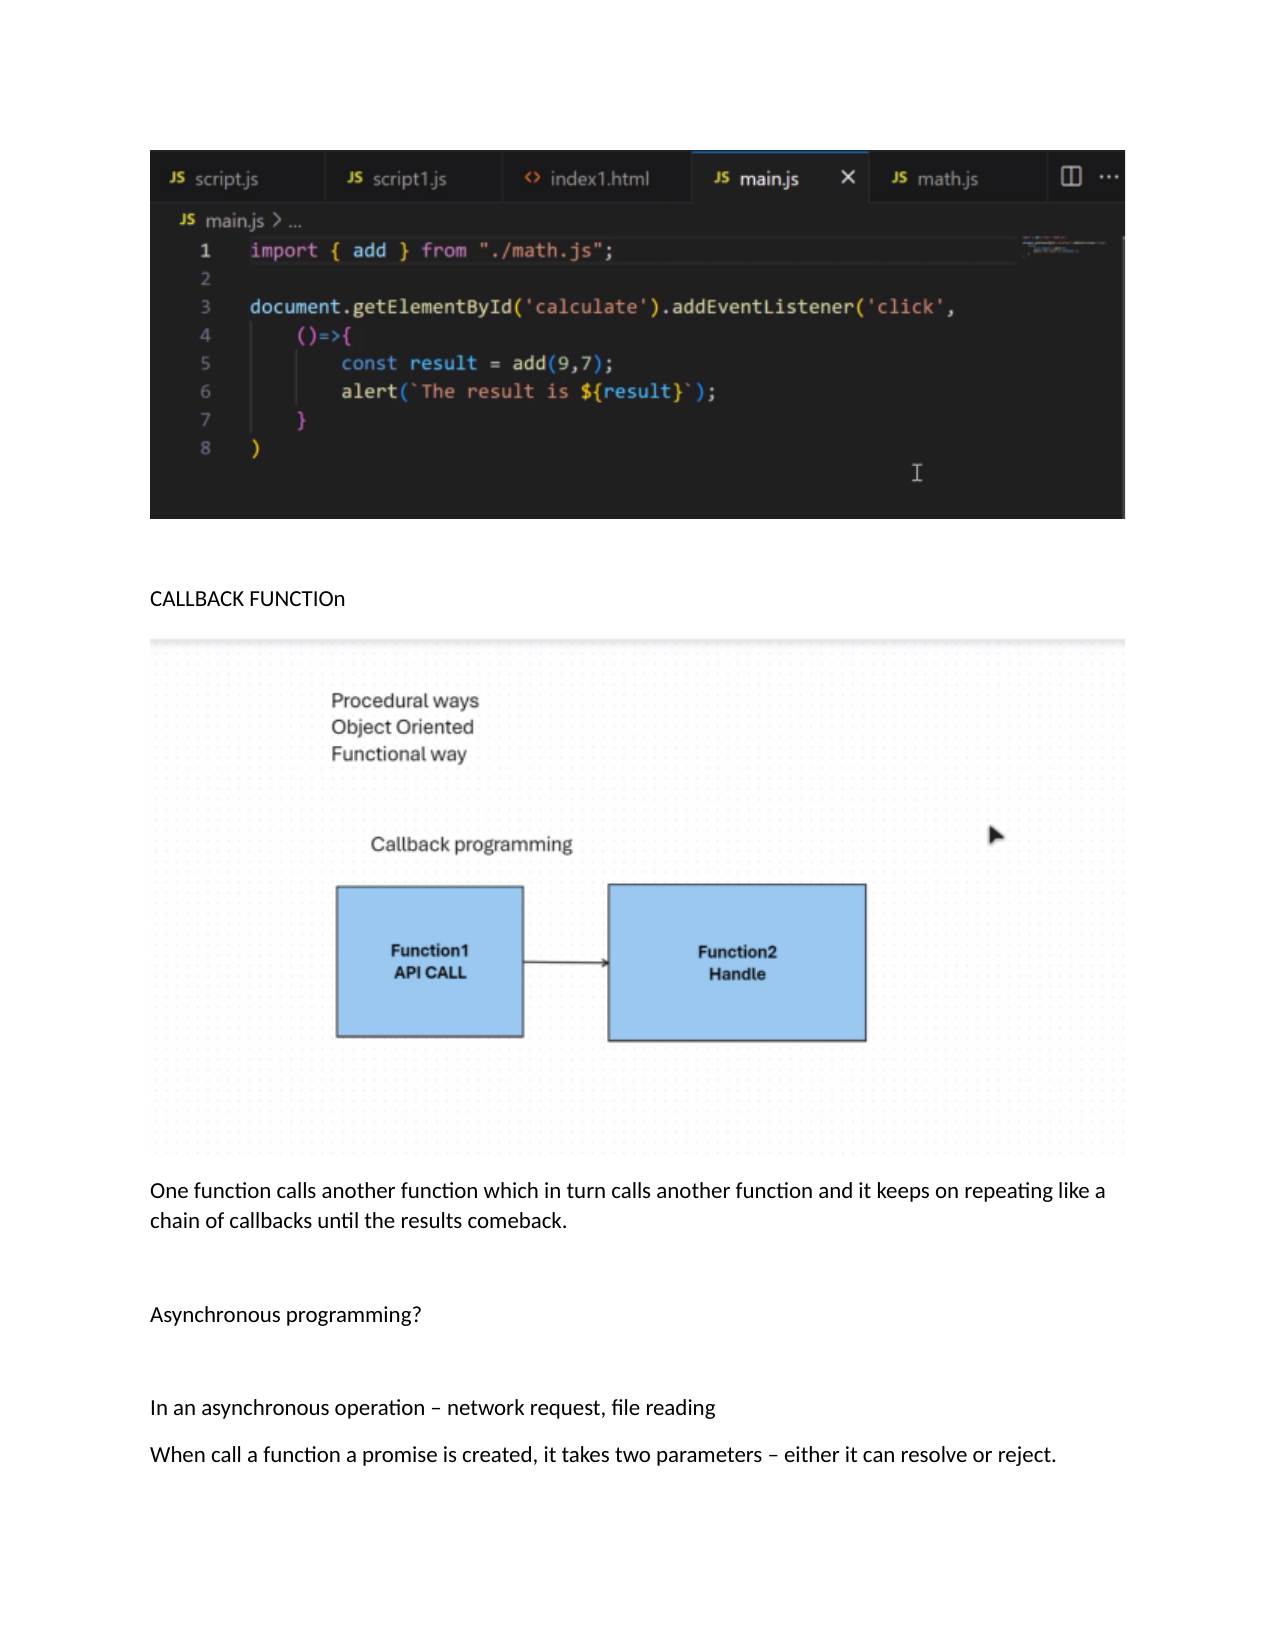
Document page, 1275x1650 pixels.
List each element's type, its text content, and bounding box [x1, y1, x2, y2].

text One function calls another function which in turn calls another function and it keeps on repeating like a chain of callbacks until the results comeback. [150, 1176, 1125, 1234]
text When call a function a promise is created, it takes two parameters – either it can resolve or reject. [150, 1440, 1125, 1468]
text Asynchronous programming? [150, 1300, 1125, 1328]
text In an asynchronous operation – network request, file reading [150, 1393, 1125, 1421]
text CALLBACK FUNCTIOn [150, 584, 1125, 612]
picture [150, 631, 1125, 1157]
picture [150, 150, 1125, 519]
